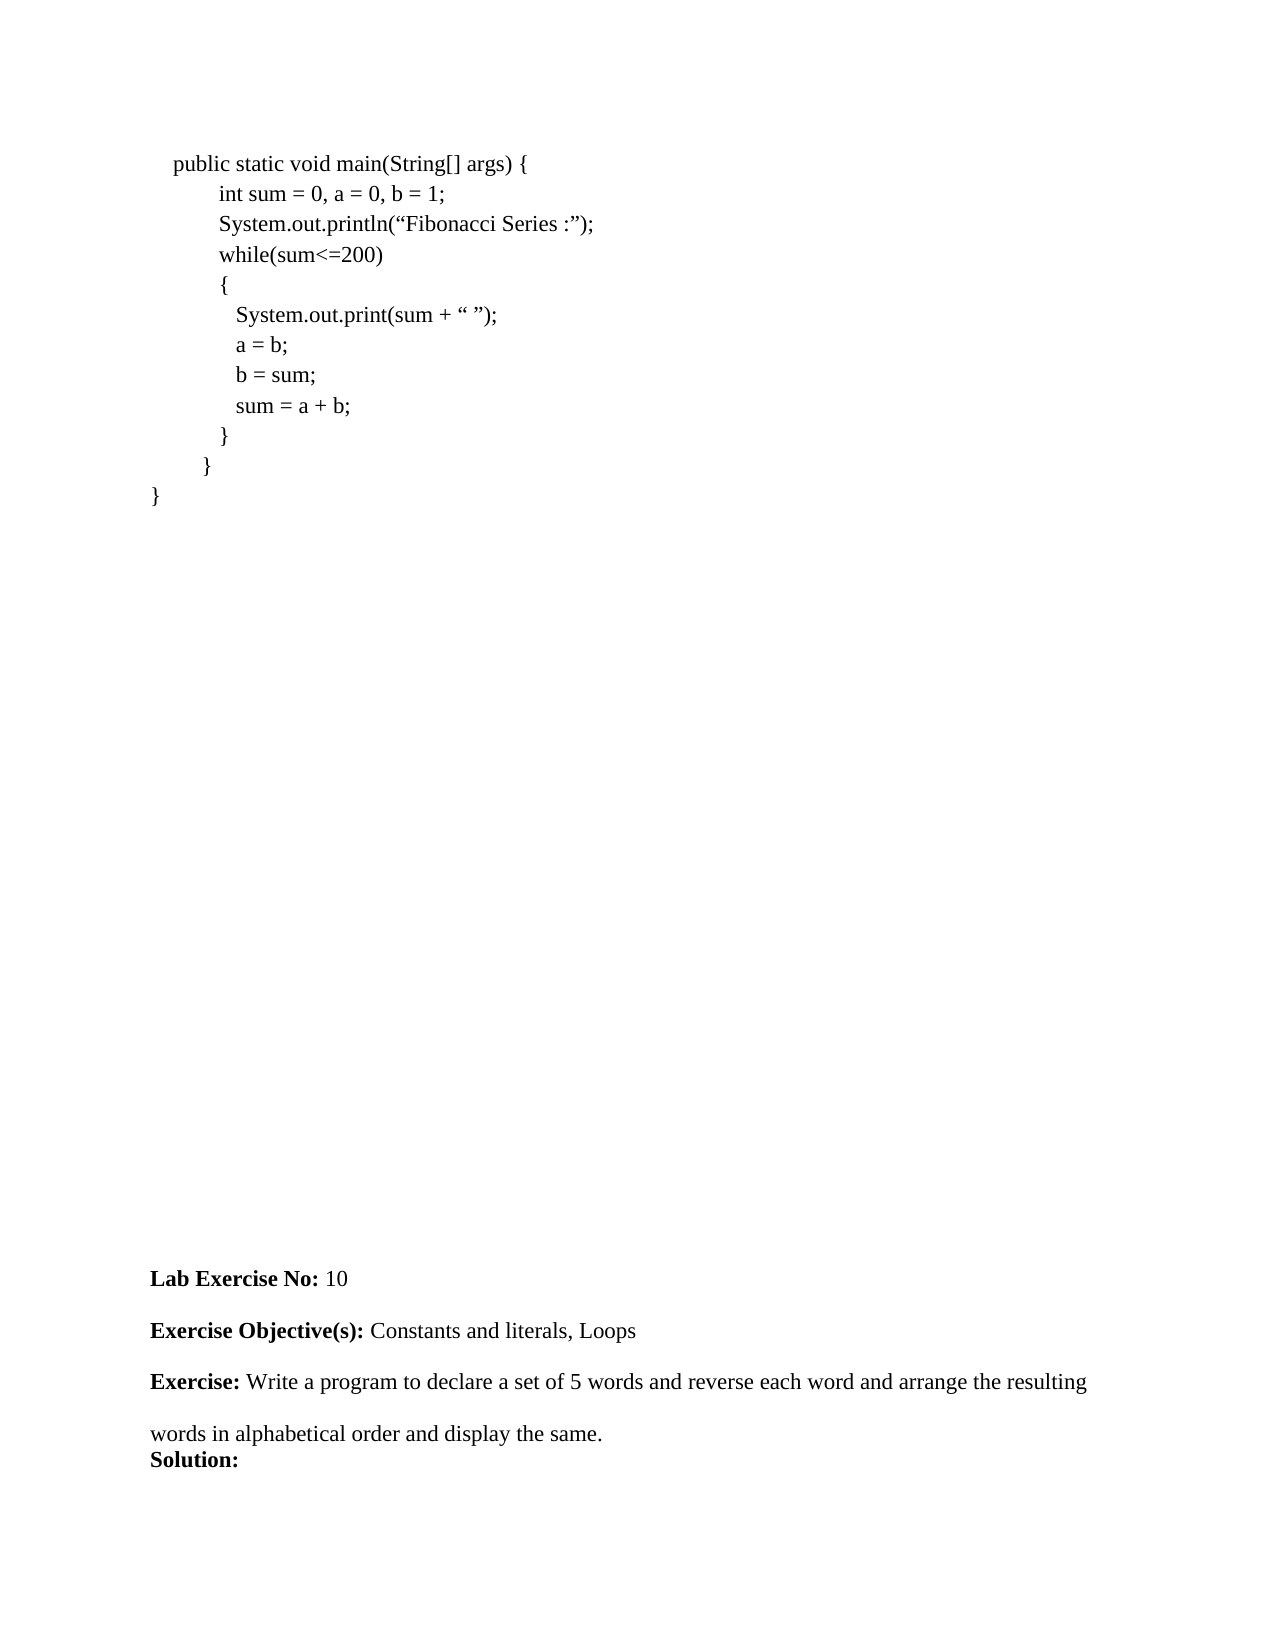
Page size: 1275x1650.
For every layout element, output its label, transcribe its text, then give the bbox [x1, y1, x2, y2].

text public static void main(String[] args) { [150, 150, 1125, 176]
text sum = a + b; [150, 392, 1125, 418]
text Solution: [150, 1446, 1125, 1472]
text System.out.print(sum + “ ”); [150, 301, 1125, 327]
text } [150, 422, 1125, 448]
text { [150, 271, 1125, 297]
text System.out.println(“Fibonacci Series :”); [150, 210, 1125, 237]
text Lab Exercise No: 10 [150, 1266, 1125, 1292]
text words in alphabetical order and display the same. [150, 1419, 1125, 1446]
text a = b; [150, 331, 1125, 358]
text } [150, 482, 1125, 509]
text } [150, 452, 1125, 478]
text Exercise Objective(s): Constants and literals, Loops [150, 1317, 1125, 1343]
text int sum = 0, a = 0, b = 1; [150, 180, 1125, 207]
text Exercise: Write a program to declare a set of 5 words and reverse each word and arrange the resulting [150, 1368, 1125, 1394]
text while(sum<=200) [150, 241, 1125, 267]
text b = sum; [150, 361, 1125, 388]
